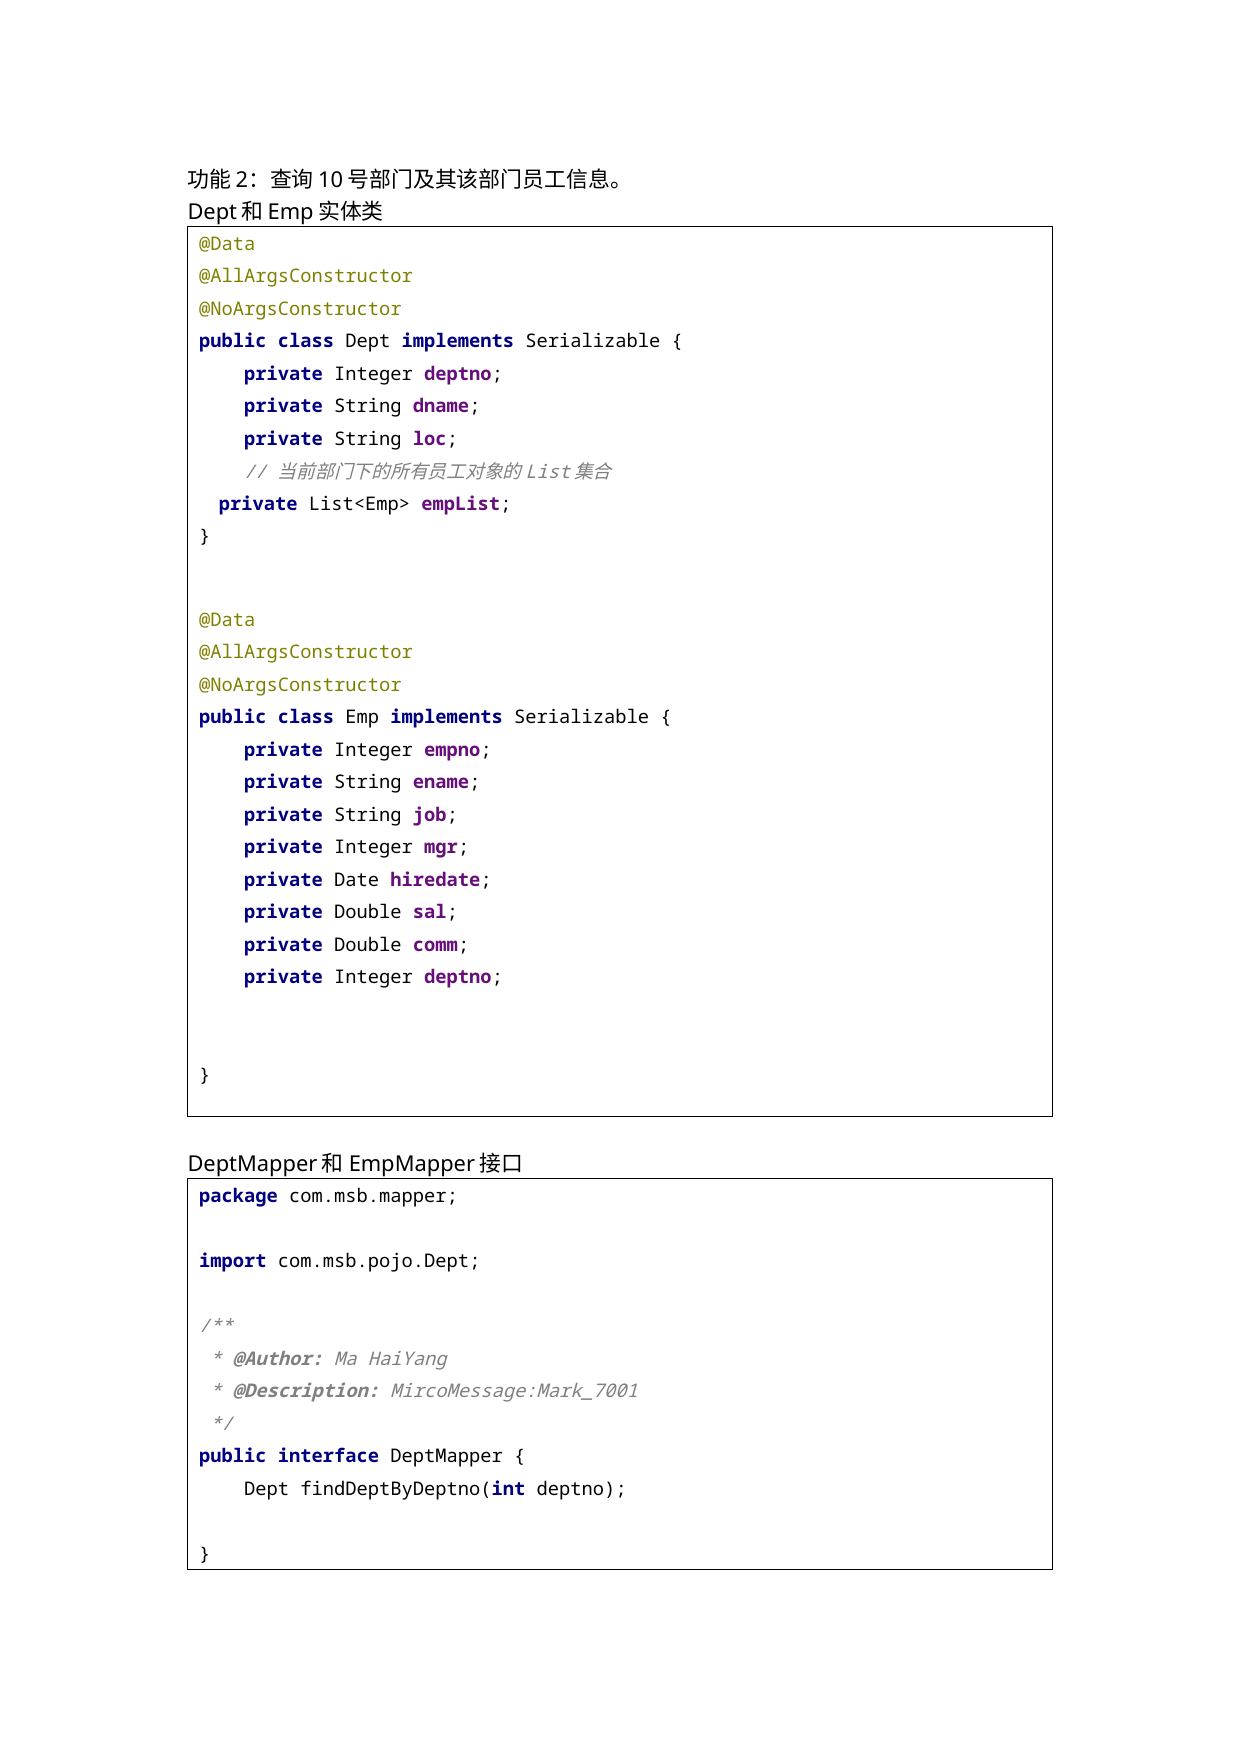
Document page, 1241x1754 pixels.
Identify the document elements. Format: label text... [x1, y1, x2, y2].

text DeptMapper和 EmpMapper接口 [187, 1146, 1053, 1178]
table_header @Data @AllArgsConstructor @NoArgsConstructor public class Dept implements Serializable { private Integer deptno; private String dname; private String loc; // 当前部门下的所有员工对象的List集合 private List<Emp> empList; } @Data @AllArgsConstructor @NoArgsConstructor public class Emp implements Serializable { private Integer empno; private String ename; private String job; private Integer mgr; private Date hiredate; private Double sal; private Double comm; private Integer deptno; } [188, 227, 1052, 1116]
text Dept和Emp实体类 [187, 194, 1053, 226]
text 功能2：查询10号部门及其该部门员工信息。 [187, 162, 1053, 194]
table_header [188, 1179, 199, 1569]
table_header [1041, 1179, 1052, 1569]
